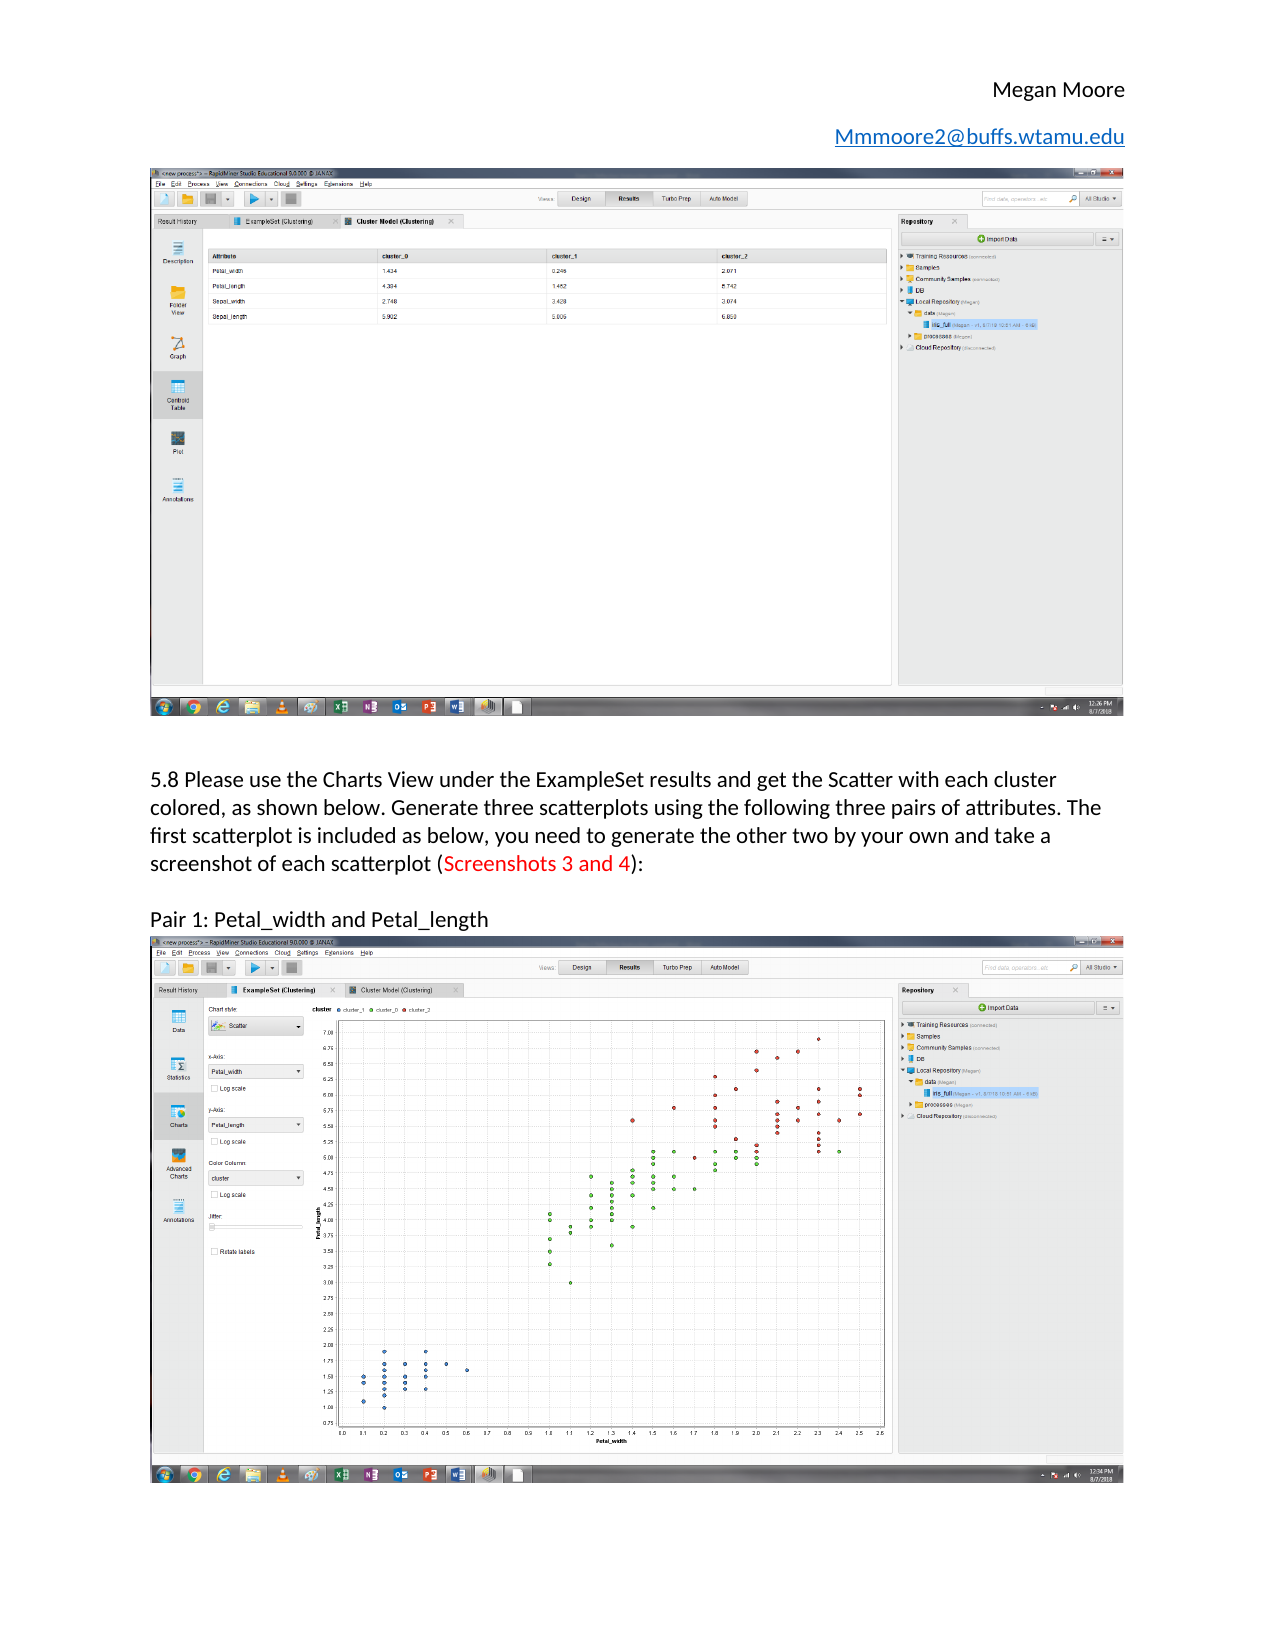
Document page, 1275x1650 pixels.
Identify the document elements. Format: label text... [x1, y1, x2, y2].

picture [150, 168, 1124, 716]
text 5.8 Please use the Charts View under the ExampleSet results and get the Scatter with each cluster colored, as shown below. Generate three scatterplots using the following three pairs of attributes. The first scatterplot is included as below, you need to generate the other two by your own and take a screenshot of each scatterplot (Screenshots 3 and 4): [150, 765, 1125, 877]
picture [150, 936, 1124, 1483]
text Pair 1: Petal_width and Petal_length [150, 905, 1125, 933]
